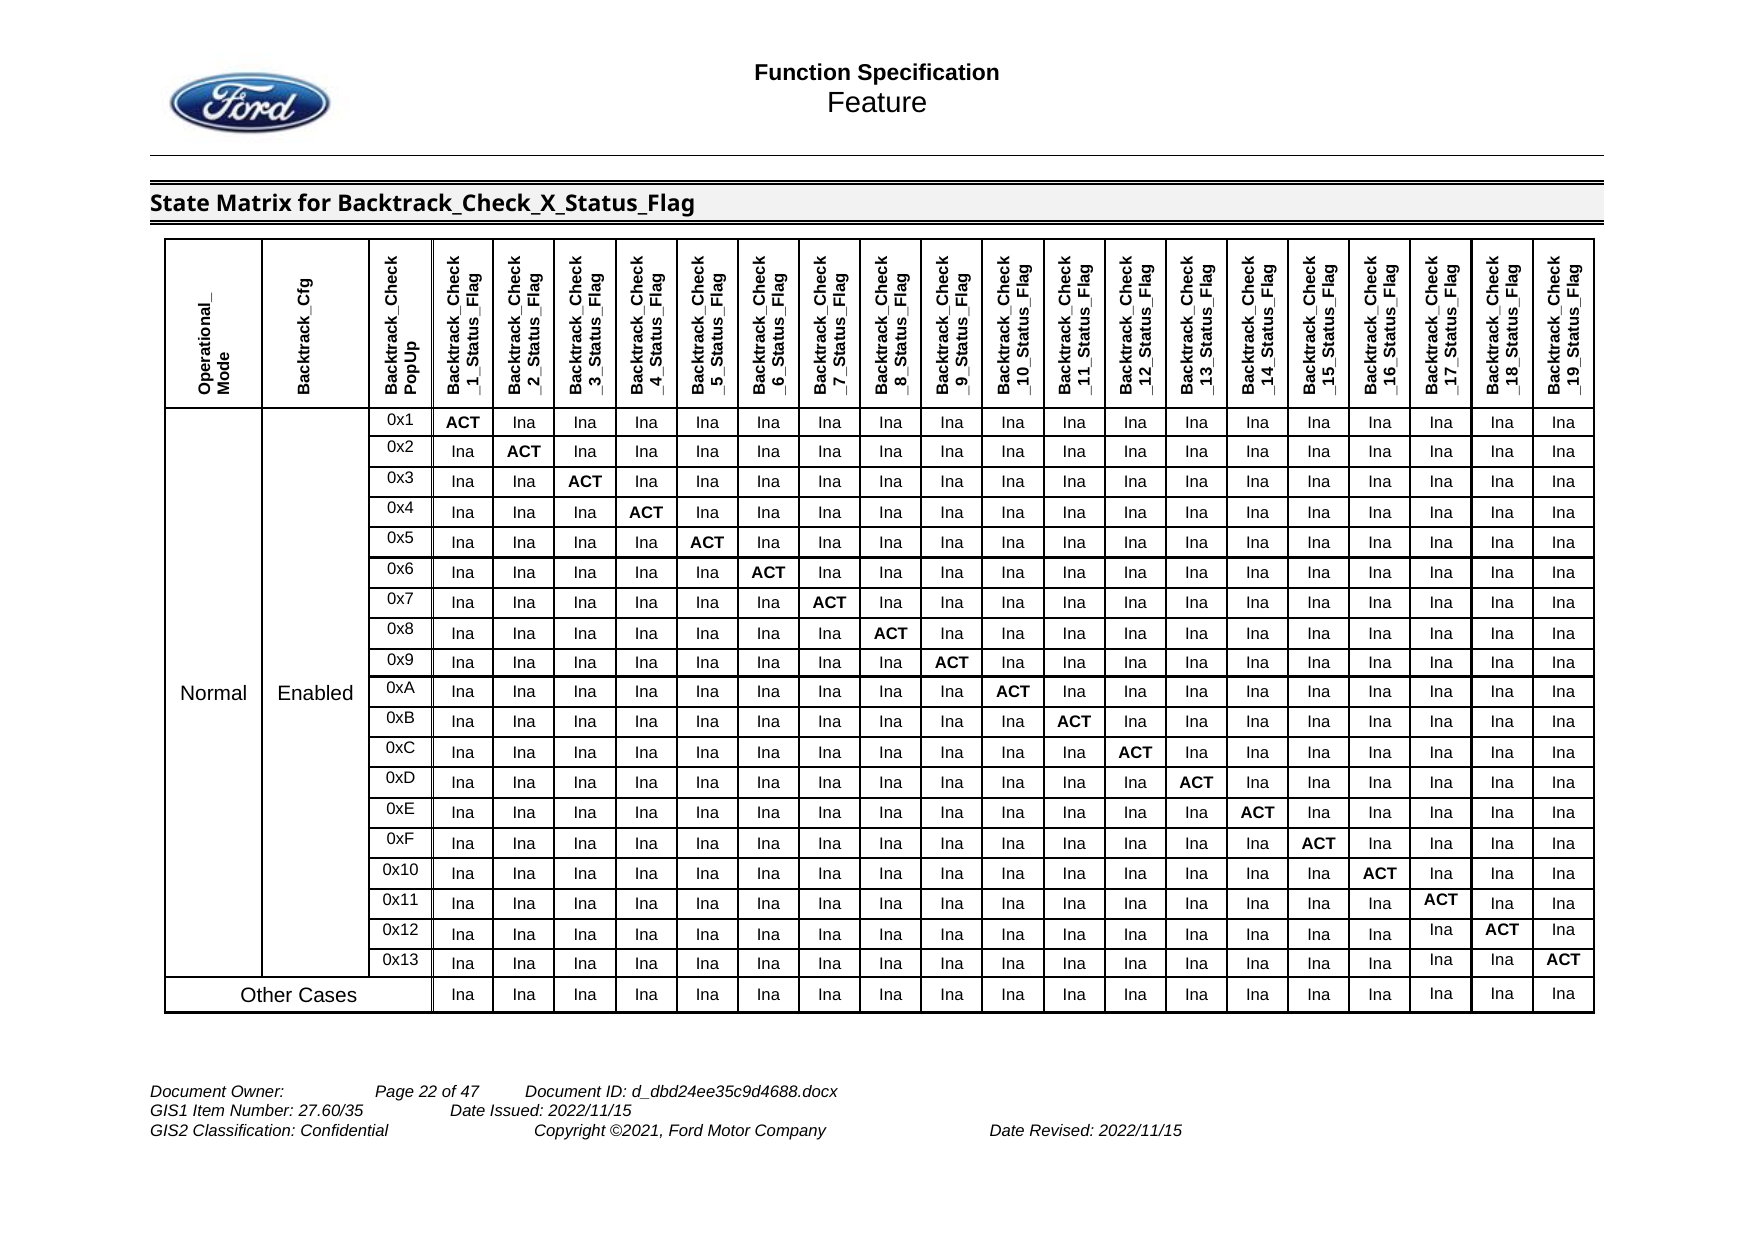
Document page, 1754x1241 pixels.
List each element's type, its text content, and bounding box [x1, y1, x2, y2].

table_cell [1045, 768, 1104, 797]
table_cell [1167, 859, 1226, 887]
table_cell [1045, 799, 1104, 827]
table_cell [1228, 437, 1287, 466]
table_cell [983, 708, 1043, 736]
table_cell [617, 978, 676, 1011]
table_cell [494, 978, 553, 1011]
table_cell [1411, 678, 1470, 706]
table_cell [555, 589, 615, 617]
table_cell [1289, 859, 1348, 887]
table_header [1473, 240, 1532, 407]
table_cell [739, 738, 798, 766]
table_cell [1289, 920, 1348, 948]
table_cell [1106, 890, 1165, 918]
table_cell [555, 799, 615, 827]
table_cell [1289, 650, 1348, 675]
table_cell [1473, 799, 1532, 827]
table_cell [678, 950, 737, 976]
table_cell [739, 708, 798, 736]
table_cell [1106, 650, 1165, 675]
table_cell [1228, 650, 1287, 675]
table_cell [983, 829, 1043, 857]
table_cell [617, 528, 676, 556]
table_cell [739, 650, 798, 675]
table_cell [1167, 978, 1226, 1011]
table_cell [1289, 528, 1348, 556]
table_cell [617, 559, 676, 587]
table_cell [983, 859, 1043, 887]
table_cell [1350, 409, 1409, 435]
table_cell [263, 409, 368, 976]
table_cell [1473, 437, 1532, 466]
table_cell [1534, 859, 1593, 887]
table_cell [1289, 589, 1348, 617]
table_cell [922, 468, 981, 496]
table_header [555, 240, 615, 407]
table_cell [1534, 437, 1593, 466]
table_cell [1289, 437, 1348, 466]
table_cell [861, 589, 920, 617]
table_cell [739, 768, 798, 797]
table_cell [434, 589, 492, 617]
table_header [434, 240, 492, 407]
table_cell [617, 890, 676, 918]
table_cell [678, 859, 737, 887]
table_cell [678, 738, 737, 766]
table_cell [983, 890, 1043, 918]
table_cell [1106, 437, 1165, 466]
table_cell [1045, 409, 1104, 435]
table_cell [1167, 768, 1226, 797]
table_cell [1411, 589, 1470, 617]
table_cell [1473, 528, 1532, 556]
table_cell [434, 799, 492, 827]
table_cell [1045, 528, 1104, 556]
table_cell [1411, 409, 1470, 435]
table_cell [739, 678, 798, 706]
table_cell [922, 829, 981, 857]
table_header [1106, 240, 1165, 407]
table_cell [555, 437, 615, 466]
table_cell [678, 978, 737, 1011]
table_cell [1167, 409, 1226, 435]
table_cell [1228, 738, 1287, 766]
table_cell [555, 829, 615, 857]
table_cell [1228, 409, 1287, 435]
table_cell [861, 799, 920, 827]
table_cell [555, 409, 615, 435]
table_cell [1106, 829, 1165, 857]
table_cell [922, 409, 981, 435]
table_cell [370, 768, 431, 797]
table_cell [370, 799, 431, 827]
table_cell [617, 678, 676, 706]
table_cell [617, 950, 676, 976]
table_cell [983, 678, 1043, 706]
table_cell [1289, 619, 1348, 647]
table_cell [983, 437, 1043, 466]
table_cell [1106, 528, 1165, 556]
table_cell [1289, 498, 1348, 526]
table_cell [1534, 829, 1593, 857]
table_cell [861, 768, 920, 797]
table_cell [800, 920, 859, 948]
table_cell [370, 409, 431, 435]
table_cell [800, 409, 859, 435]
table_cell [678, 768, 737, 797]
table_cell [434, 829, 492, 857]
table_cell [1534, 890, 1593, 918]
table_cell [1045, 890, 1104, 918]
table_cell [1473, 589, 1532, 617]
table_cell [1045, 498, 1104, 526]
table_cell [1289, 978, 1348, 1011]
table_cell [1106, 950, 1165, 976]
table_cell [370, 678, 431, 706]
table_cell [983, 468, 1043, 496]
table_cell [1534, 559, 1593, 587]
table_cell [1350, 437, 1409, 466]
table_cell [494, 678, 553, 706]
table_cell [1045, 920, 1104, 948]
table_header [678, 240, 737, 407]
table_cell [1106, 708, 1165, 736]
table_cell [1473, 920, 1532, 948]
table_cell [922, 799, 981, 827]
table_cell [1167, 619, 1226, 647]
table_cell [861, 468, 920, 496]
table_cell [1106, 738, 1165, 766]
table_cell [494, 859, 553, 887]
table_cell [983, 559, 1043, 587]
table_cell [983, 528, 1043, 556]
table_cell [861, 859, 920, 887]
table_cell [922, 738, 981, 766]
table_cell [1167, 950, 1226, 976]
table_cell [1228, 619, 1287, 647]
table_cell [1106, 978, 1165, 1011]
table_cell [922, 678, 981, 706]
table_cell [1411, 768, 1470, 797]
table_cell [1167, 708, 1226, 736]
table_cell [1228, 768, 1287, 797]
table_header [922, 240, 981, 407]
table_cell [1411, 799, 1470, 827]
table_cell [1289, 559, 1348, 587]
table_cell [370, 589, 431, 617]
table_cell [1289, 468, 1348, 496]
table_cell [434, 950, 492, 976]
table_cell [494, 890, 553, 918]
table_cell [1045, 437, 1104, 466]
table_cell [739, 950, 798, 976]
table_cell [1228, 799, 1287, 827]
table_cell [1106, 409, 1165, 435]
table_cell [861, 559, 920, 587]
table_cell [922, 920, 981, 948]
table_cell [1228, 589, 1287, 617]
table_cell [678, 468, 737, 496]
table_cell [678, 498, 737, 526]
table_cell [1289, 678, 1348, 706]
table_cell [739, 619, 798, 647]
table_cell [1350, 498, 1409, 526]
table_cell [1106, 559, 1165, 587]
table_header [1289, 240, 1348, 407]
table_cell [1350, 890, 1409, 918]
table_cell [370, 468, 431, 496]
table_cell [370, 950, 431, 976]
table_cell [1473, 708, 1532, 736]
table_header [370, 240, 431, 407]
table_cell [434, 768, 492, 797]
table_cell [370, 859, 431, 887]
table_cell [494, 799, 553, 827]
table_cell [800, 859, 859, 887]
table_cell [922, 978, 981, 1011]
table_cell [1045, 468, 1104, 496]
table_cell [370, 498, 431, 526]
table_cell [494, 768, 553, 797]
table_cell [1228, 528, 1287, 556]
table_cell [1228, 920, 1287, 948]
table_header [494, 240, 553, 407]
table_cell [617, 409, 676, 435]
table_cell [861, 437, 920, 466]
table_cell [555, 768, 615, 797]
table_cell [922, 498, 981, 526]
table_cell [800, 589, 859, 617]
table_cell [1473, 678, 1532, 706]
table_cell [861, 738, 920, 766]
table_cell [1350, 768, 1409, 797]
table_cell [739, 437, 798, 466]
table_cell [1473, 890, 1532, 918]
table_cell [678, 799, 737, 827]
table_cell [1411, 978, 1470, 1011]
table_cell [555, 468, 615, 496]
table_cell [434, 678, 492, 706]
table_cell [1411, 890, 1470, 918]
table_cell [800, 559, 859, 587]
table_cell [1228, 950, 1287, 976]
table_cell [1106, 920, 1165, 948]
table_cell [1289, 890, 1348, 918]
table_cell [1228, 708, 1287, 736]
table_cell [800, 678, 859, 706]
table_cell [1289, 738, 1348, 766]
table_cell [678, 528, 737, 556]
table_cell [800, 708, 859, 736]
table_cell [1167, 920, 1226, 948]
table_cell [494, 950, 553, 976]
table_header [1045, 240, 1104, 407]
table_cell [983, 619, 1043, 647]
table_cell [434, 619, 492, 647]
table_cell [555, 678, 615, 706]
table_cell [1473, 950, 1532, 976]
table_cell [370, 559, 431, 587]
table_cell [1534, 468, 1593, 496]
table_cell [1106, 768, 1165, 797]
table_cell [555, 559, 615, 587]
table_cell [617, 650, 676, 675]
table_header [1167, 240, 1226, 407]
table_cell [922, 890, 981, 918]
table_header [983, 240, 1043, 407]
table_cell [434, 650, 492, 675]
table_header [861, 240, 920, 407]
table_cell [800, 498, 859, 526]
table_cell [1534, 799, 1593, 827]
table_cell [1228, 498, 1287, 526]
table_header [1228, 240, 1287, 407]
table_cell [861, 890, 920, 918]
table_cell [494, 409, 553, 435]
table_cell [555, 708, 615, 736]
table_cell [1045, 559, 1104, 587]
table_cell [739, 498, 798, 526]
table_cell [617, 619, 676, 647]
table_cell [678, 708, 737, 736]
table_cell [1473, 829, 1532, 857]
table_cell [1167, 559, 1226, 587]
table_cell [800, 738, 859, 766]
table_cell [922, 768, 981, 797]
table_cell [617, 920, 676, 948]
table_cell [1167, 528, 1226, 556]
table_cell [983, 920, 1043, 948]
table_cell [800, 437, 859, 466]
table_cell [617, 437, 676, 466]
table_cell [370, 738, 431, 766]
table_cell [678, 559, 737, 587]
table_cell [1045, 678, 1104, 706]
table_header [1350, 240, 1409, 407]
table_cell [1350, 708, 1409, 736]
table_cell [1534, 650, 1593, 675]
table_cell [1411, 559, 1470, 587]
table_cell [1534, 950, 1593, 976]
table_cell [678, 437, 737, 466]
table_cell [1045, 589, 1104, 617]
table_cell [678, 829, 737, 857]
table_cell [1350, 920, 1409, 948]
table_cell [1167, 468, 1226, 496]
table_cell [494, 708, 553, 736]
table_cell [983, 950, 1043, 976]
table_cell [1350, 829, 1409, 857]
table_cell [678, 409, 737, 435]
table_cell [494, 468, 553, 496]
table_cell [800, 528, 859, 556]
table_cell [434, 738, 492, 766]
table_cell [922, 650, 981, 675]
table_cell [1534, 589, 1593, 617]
picture [150, 53, 350, 154]
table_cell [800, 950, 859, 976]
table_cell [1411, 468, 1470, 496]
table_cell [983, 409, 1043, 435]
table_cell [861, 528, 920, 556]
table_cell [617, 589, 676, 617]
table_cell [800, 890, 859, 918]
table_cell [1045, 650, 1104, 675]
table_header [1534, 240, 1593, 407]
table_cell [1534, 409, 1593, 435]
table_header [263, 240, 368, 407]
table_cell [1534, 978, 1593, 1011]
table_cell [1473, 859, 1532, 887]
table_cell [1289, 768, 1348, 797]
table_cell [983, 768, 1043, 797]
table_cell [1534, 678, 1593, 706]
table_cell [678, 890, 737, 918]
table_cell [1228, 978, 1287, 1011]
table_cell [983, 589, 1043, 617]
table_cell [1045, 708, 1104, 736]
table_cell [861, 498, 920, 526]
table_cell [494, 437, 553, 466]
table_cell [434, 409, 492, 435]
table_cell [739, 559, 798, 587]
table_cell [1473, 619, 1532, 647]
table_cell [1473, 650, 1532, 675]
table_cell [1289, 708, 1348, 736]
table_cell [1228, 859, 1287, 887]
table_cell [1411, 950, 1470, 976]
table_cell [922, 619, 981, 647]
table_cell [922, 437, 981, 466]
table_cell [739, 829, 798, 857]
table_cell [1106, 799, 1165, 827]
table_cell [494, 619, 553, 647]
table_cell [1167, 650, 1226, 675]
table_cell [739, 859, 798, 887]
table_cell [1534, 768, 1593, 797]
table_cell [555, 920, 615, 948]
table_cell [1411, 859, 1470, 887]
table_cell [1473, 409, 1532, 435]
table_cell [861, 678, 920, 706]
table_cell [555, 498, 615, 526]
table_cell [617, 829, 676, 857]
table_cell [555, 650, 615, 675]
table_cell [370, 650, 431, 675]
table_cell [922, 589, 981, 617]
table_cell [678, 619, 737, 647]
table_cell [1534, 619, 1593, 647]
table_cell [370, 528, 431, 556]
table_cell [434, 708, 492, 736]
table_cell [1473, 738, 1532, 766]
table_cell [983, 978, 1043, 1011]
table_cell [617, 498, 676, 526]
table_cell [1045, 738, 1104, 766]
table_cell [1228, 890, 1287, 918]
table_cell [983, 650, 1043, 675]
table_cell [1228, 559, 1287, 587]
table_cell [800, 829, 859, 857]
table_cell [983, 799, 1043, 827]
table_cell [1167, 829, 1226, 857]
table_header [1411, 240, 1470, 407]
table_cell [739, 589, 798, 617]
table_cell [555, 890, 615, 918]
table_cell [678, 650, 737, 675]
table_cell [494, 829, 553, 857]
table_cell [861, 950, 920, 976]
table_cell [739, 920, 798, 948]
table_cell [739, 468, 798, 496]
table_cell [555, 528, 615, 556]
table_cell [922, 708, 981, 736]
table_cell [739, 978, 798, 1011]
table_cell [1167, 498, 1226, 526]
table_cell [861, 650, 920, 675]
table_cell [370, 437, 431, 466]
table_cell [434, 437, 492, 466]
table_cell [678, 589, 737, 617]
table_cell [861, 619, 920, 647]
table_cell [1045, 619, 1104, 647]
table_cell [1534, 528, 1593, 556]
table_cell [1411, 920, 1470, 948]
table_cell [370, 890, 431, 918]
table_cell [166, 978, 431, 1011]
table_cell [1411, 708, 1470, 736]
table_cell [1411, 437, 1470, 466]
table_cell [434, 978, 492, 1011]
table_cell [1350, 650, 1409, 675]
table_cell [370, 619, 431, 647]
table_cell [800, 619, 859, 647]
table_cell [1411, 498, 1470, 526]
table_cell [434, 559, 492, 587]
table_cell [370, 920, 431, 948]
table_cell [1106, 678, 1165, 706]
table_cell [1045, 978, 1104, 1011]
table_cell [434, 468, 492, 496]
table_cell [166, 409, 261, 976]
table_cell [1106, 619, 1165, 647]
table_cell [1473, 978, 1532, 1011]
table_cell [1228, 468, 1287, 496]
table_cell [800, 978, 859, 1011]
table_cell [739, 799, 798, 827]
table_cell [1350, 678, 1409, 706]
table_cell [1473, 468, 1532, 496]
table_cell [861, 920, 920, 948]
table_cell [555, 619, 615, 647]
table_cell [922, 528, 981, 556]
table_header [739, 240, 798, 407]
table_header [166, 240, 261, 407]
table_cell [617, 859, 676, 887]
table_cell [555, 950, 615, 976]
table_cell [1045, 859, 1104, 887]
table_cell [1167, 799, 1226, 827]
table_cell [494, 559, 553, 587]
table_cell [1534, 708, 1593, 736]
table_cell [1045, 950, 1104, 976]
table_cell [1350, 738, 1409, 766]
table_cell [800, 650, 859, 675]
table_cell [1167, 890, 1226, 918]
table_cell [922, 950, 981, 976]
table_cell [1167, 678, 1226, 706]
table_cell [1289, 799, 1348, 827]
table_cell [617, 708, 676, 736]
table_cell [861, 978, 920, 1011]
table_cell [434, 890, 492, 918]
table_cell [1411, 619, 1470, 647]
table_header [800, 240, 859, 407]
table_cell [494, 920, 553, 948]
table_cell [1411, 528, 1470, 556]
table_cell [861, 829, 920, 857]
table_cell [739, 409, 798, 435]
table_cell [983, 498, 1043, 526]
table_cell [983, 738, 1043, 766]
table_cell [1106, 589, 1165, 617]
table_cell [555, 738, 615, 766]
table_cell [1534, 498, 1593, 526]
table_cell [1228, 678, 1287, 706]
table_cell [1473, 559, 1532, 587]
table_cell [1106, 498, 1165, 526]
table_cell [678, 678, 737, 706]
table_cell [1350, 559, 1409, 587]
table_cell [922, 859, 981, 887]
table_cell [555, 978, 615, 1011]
text State Matrix for Backtrack_Check_X_Status_Flag [150, 185, 1604, 220]
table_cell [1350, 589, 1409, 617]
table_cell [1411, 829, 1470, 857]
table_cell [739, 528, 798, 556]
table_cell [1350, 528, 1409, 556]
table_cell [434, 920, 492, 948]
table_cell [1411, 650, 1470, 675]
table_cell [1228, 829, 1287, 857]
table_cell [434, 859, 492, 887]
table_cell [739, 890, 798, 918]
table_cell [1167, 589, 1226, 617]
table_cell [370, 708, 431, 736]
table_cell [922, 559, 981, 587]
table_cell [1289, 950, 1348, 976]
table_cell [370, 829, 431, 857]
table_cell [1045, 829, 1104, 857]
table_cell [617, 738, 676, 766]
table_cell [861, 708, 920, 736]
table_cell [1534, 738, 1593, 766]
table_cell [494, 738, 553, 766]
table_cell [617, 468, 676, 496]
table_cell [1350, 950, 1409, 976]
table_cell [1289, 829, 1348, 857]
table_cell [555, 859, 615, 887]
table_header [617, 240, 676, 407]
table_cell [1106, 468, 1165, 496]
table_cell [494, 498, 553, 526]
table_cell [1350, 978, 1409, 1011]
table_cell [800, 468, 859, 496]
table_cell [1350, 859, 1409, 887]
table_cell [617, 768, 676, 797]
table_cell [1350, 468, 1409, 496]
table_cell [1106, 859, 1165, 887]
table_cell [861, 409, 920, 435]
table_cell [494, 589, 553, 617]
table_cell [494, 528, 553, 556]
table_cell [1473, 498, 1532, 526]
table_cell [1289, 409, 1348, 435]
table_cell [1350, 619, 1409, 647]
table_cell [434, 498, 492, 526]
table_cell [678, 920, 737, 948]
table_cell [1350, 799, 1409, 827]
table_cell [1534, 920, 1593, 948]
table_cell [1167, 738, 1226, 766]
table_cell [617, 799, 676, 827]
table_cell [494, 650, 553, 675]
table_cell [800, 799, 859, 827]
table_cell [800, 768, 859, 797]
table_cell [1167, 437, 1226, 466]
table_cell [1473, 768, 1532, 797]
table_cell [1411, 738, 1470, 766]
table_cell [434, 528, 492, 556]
